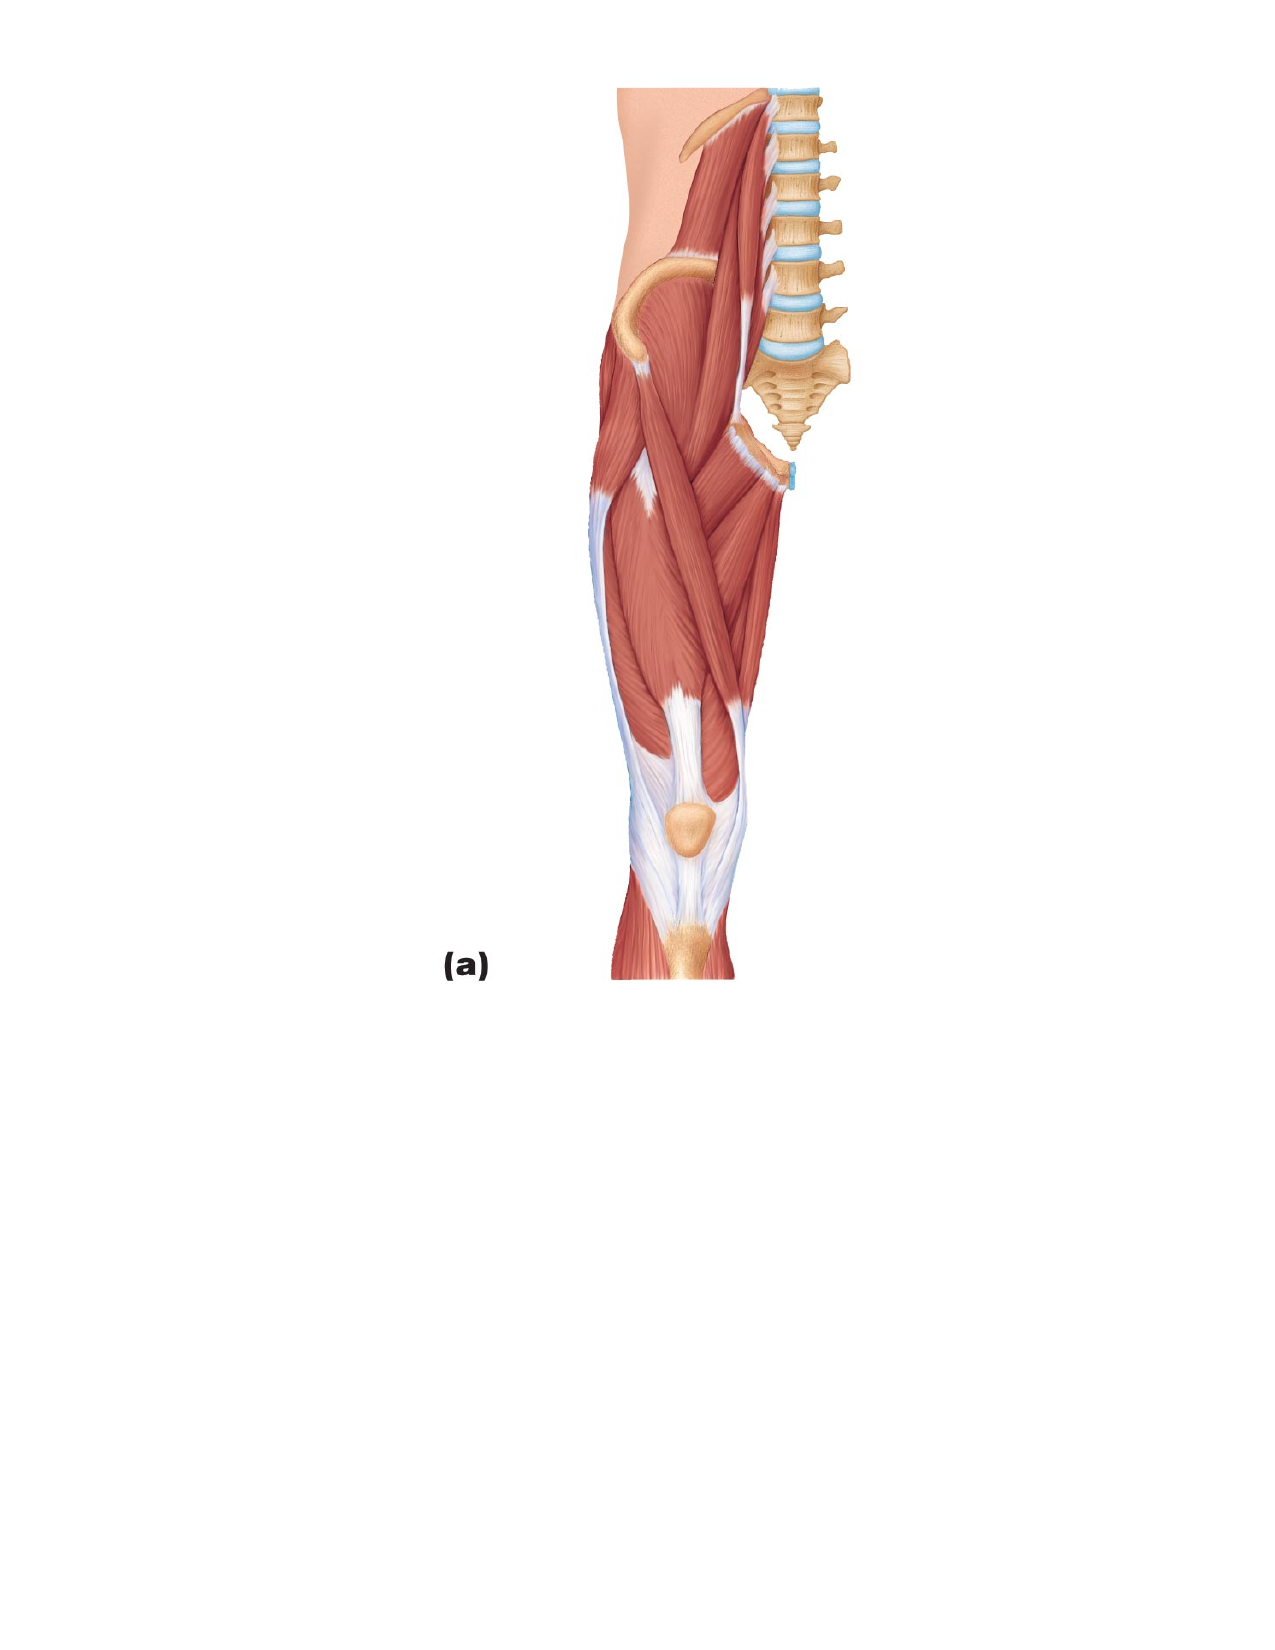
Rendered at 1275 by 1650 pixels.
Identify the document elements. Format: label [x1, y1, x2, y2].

picture [150, 75, 1125, 982]
